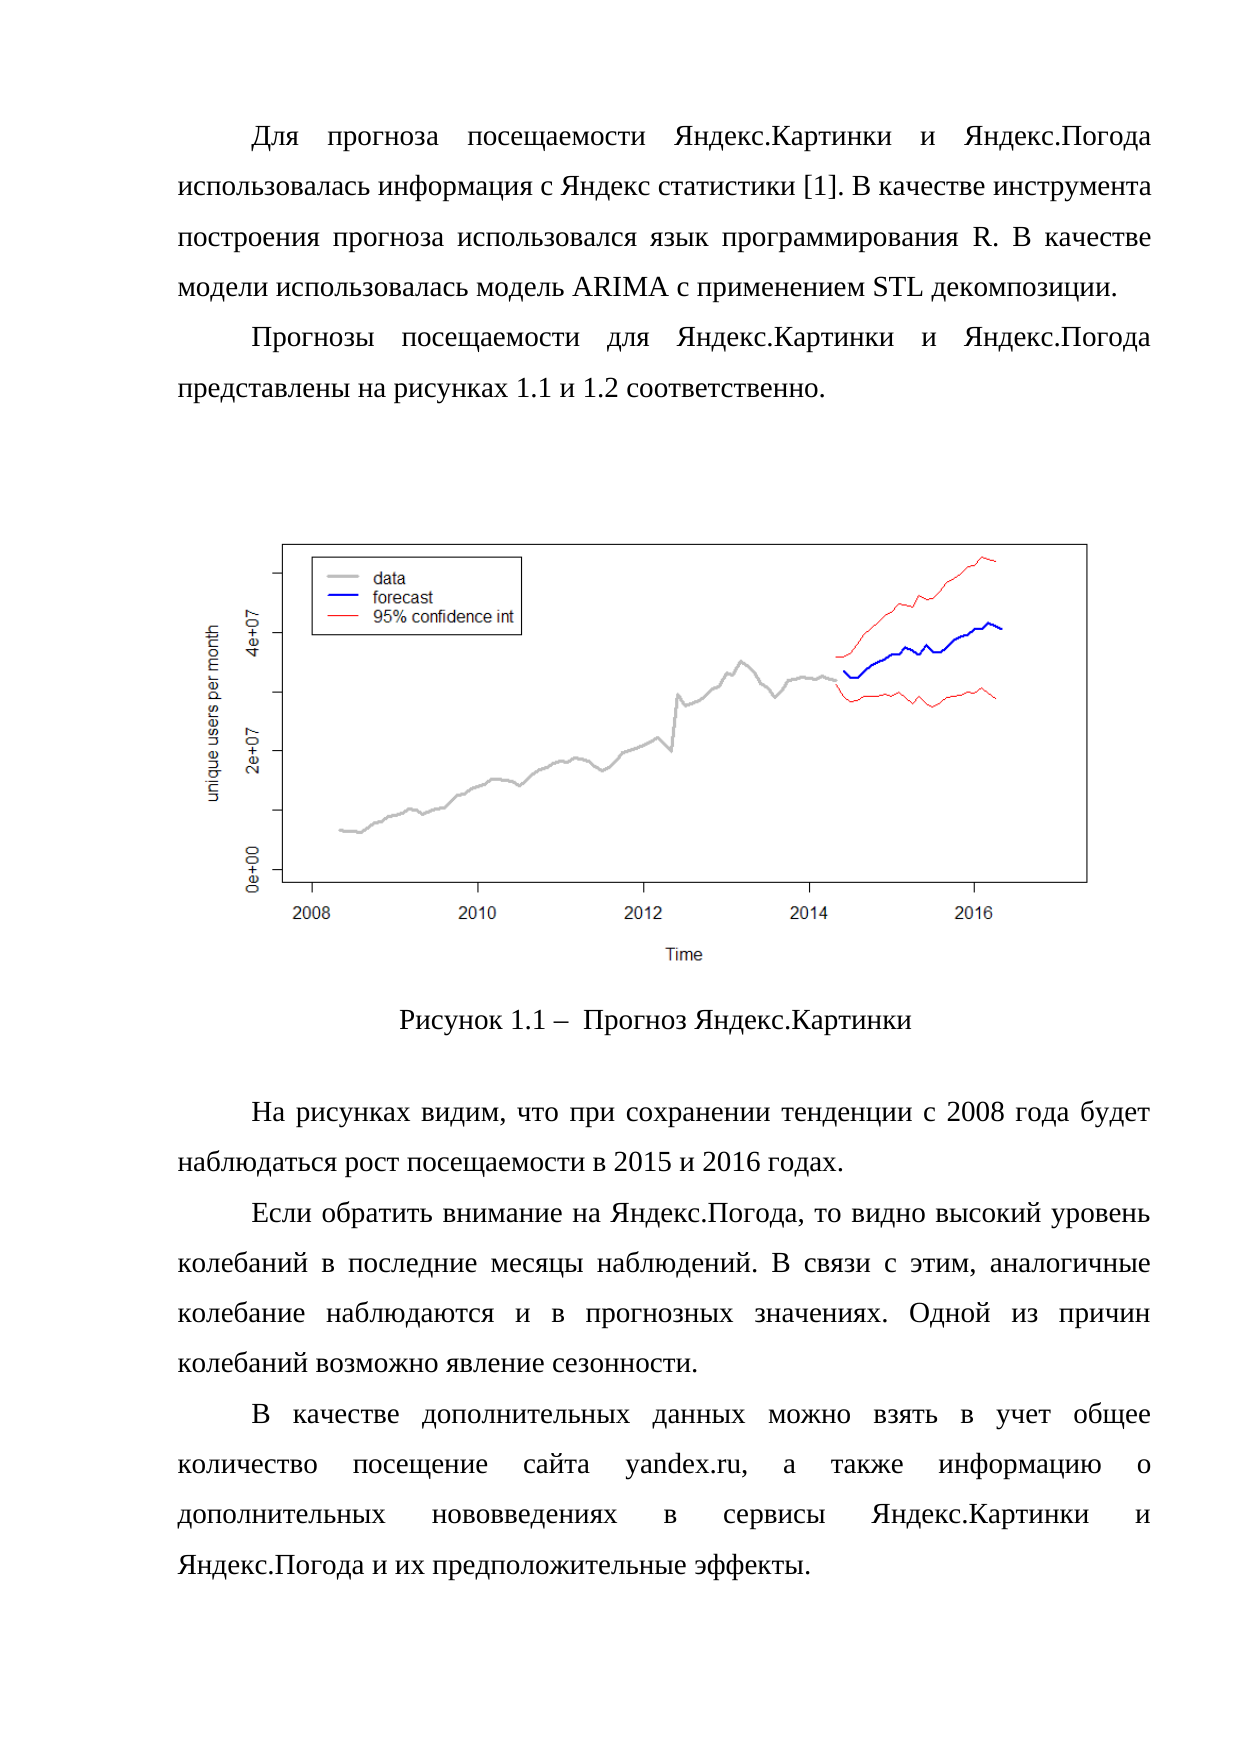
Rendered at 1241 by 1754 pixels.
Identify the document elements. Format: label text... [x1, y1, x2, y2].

text На рисунках видим, что при сохранении тенденции с 2008 года будет наблюдаться рост посещаемости в 2015 и 2016 годах. [177, 1094, 1152, 1178]
text Прогнозы посещаемости для Яндекс.Картинки и Яндекс.Погода представлены на рисунках 1.1 и 1.2 соответственно. [177, 319, 1152, 403]
picture [199, 461, 1130, 986]
text В качестве дополнительных данных можно взять в учет общее количество посещение сайта yandex.ru, а также информацию о дополнительных нововведениях в сервисы Яндекс.Картинки и Яндекс.Погода и их предположительные эффекты. [177, 1396, 1152, 1580]
text Если обратить внимание на Яндекс.Погода, то видно высокий уровень колебаний в последние месяцы наблюдений. В связи с этим, аналогичные колебание наблюдаются и в прогнозных значениях. Одной из причин колебаний возможно явление сезонности. [177, 1195, 1152, 1379]
text Для прогноза посещаемости Яндекс.Картинки и Яндекс.Погода использовалась информация с Яндекс статистики [1]. В качестве инструмента построения прогноза использовался язык программирования R. В качестве модели использовалась модель ARIMA с применением STL декомпозиции. [177, 118, 1152, 303]
text Прогноз Яндекс.Картинки [177, 1002, 1152, 1036]
